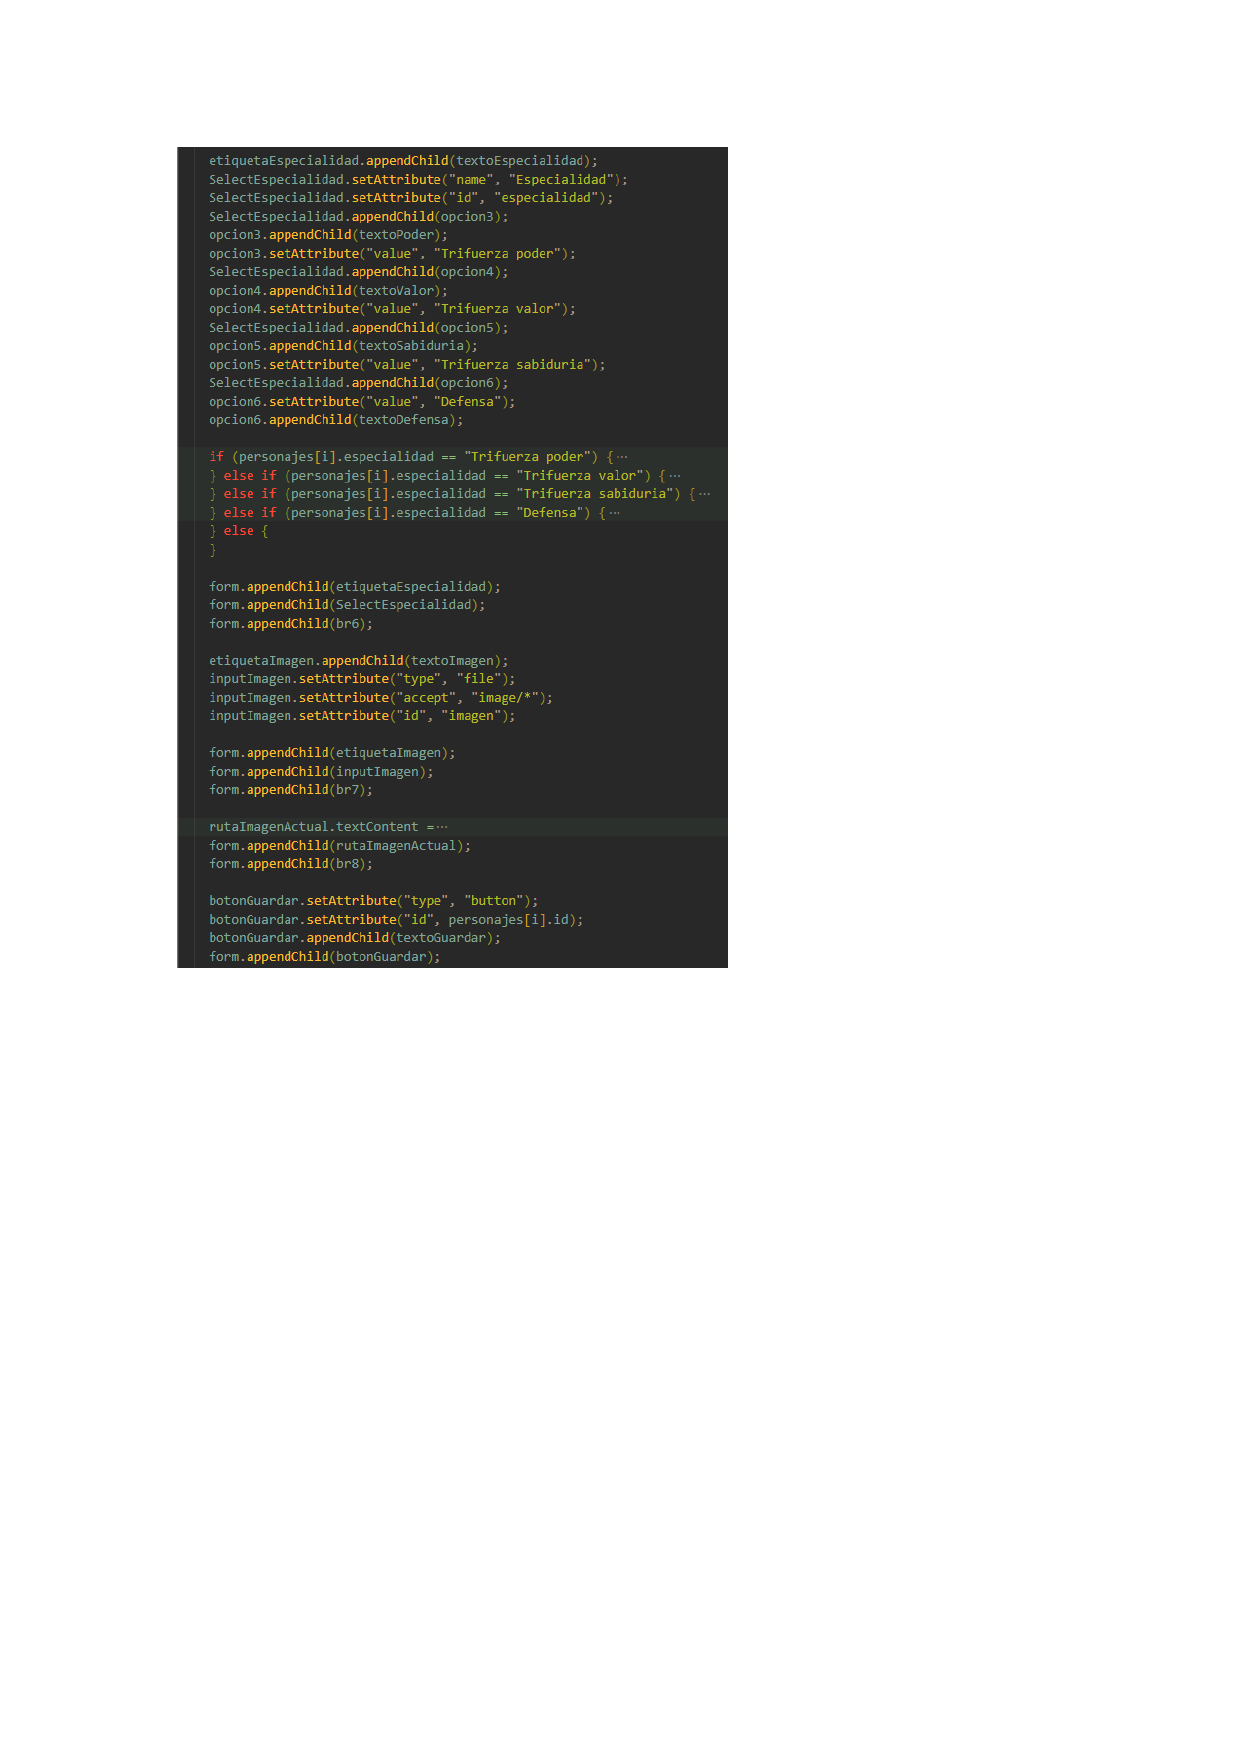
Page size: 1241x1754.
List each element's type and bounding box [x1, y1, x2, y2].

picture [177, 147, 728, 968]
